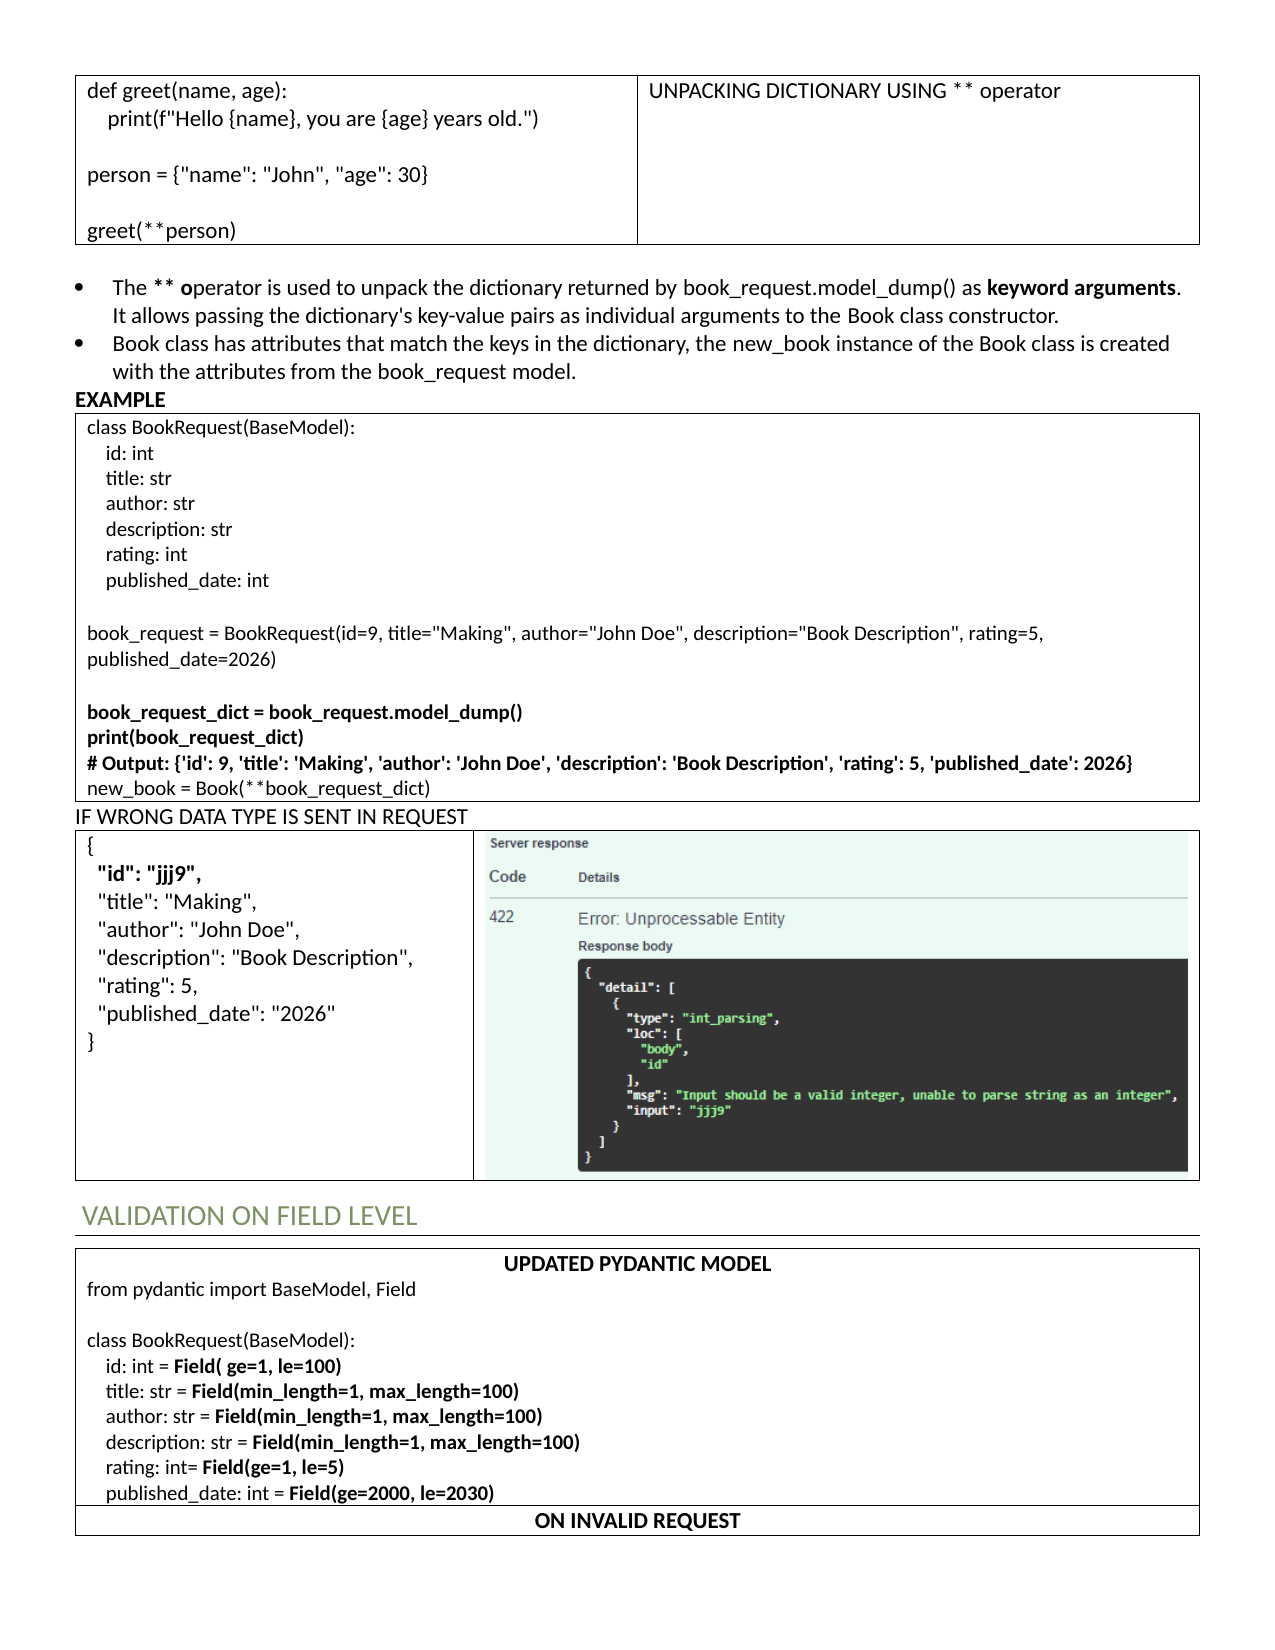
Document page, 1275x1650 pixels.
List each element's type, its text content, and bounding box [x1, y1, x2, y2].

table_cell ON INVALID REQUEST [76, 1506, 1199, 1534]
table_header UPDATED PYDANTIC MODEL from pydantic import BaseModel, Field class BookRequest(BaseModel): id: int = Field( ge=1, le=100) title: str = Field(min_length=1, max_length=100) author: str = Field(min_length=1, max_length=100) description: str = Field(min_length=1, max_length=100) rating: int= Field(ge=1, le=5) published_date: int = Field(ge=2000, le=2030) [76, 1249, 1199, 1505]
text EXAMPLE [75, 385, 1200, 413]
table_header def greet(name, age): print(f"Hello {name}, you are {age} years old.") person = {"name": "John", "age": 30} greet(**person) [76, 76, 637, 244]
list The ** operator is used to unpack the dictionary returned by book_request.model_dump() as keyword arguments. It allows passing the dictionary's key-value pairs as individual arguments to the Book class constructor. [75, 273, 1200, 329]
picture [485, 831, 1188, 1180]
table_header { "id": "jjj9", "title": "Making", "author": "John Doe", "description": "Book Description", "rating": 5, "published_date": "2026" } [76, 831, 473, 1179]
subtitle VALIDATION ON FIELD LEVEL [75, 1197, 1200, 1235]
table_header [474, 831, 485, 1179]
text IF WRONG DATA TYPE IS SENT IN REQUEST [75, 802, 1200, 830]
table_header UNPACKING DICTIONARY USING ** operator [638, 76, 1199, 244]
table_header [1188, 831, 1199, 1179]
list Book class has attributes that match the keys in the dictionary, the new_book instance of the Book class is created with the attributes from the book_request model. [75, 329, 1200, 385]
